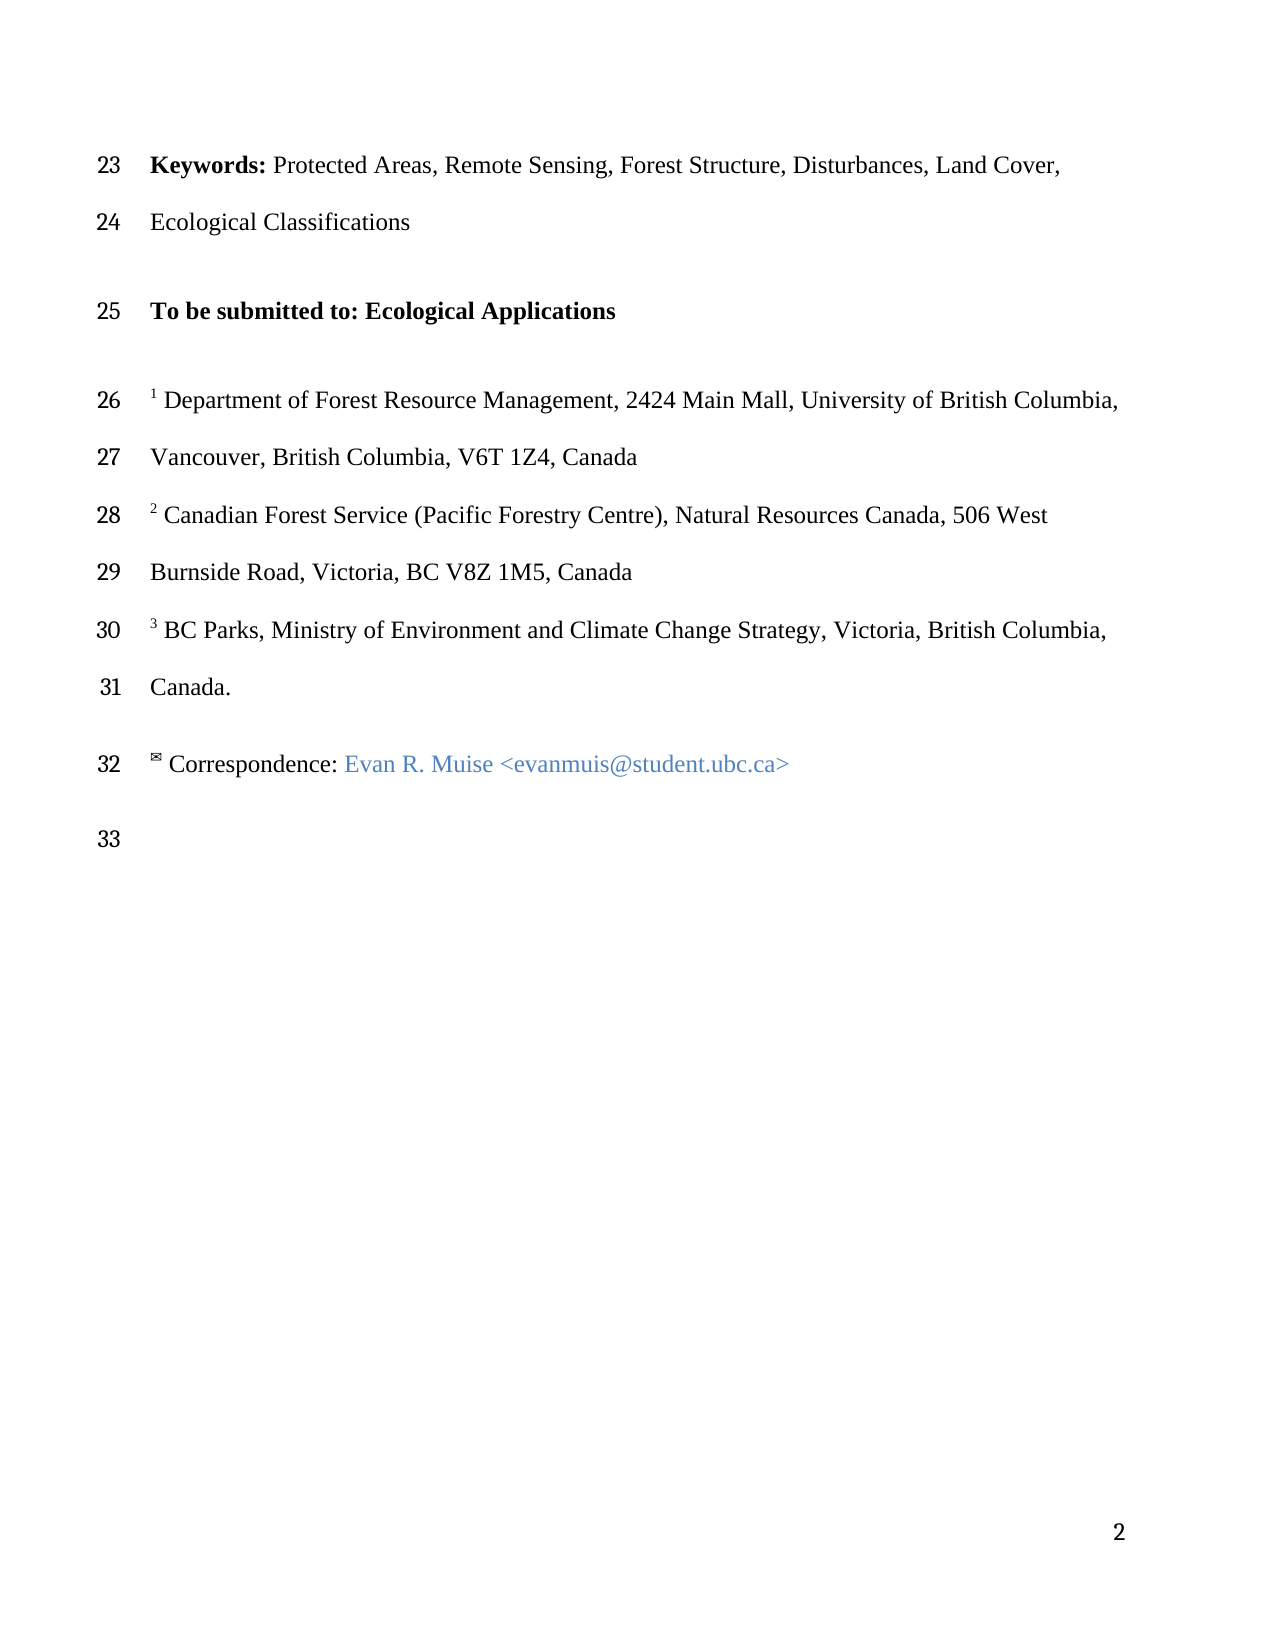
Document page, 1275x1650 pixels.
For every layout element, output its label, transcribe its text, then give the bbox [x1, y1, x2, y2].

text Keywords: Protected Areas, Remote Sensing, Forest Structure, Disturbances, Land Cover, Ecological Classifications [150, 150, 1125, 236]
text To be submitted to: Ecological Applications [150, 296, 1125, 325]
text ✉ Correspondence: Evan R. Muise <> [150, 749, 1125, 777]
text 1 Department of Forest Resource Management, 2424 Main Mall, University of British Columbia, Vancouver, British Columbia, V6T 1Z4, Canada 2 Canadian Forest Service (Pacific Forestry Centre), Natural Resources Canada, 506 West Burnside Road, Victoria, BC V8Z 1M5, Canada 3 BC Parks, Ministry of Environment and Climate Change Strategy, Victoria, British Columbia, Canada. [150, 385, 1125, 701]
